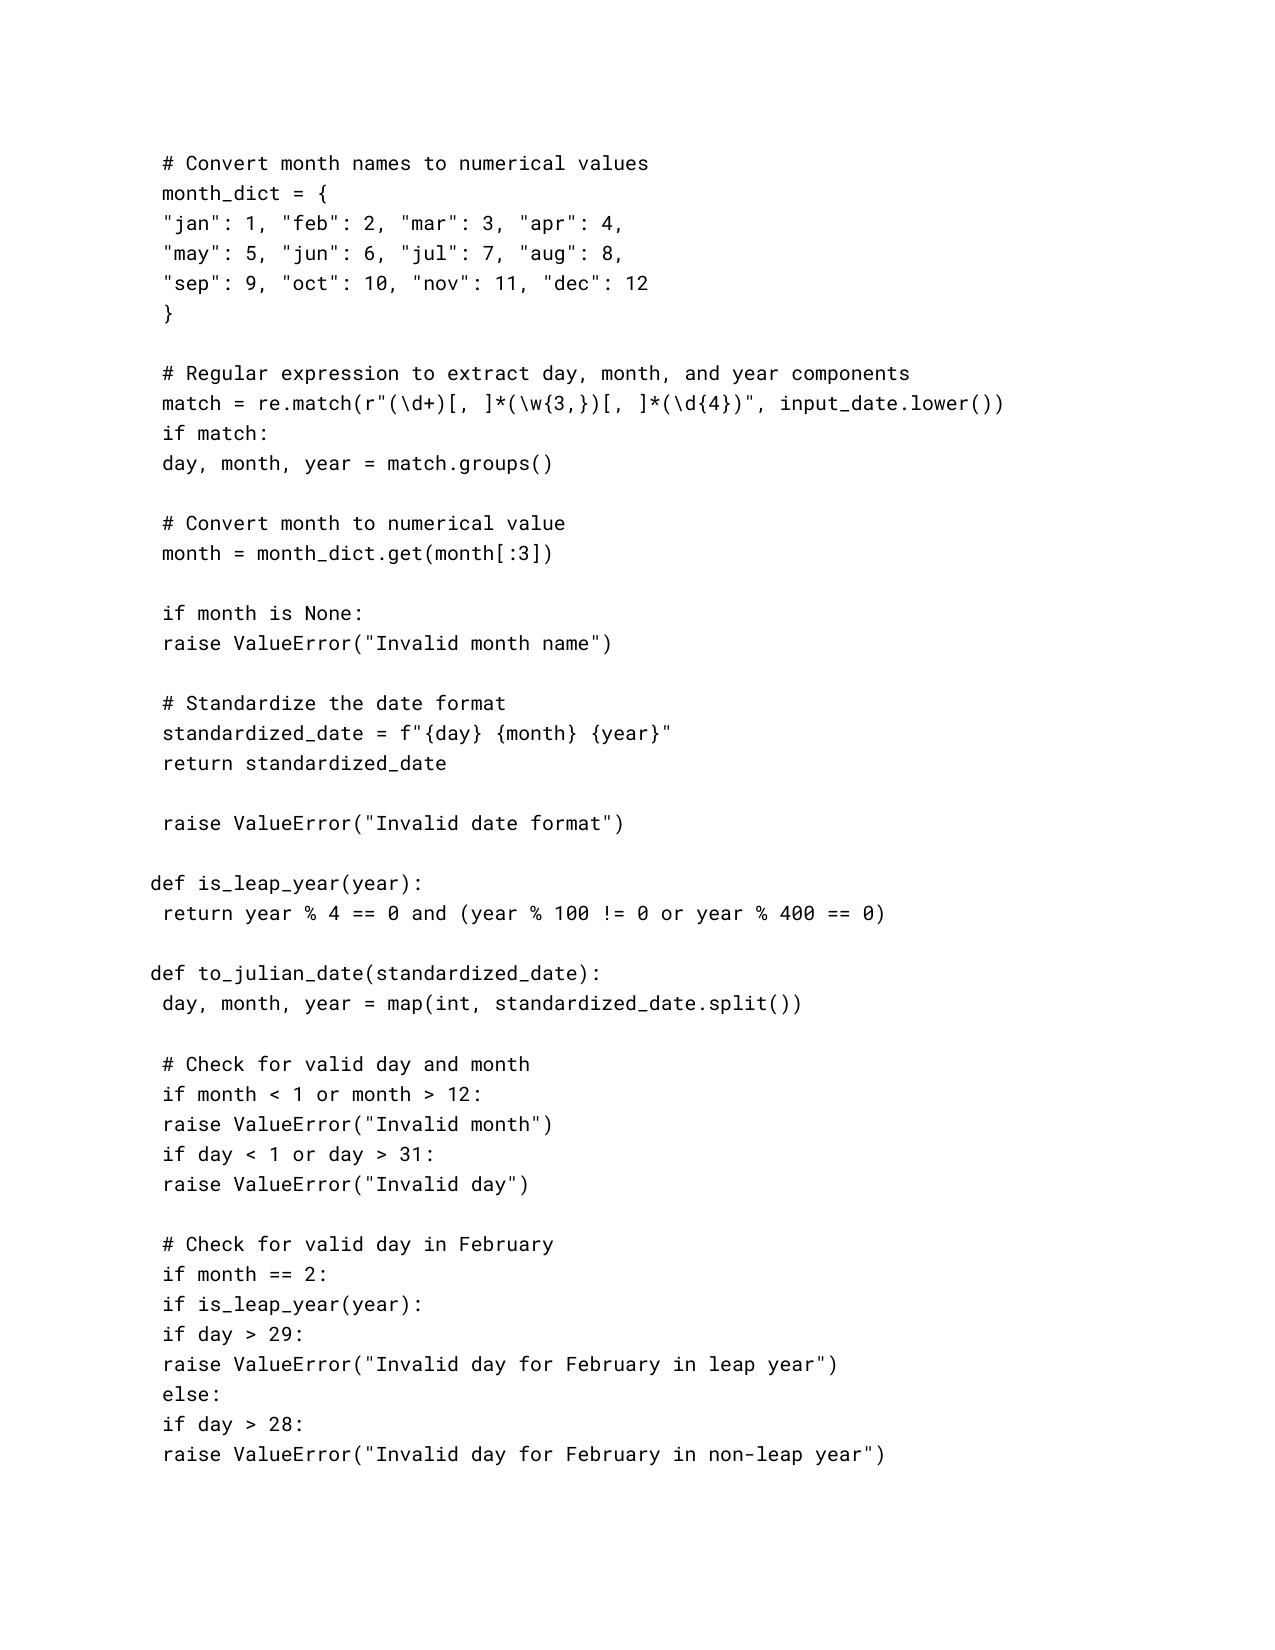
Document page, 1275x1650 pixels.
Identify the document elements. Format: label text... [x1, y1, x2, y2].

text if is_leap_year(year): [150, 1290, 1125, 1316]
text # Check for valid day in February [150, 1230, 1125, 1256]
text else: [150, 1380, 1125, 1406]
text match = re.match(r"(\d+)[, ]*(\w{3,})[, ]*(\d{4})", input_date.lower()) [150, 390, 1125, 416]
text "may": 5, "jun": 6, "jul": 7, "aug": 8, [150, 240, 1125, 266]
text day, month, year = map(int, standardized_date.split()) [150, 990, 1125, 1016]
text # Convert month to numerical value [150, 510, 1125, 536]
text # Convert month names to numerical values [150, 150, 1125, 176]
text standardized_date = f"{day} {month} {year}" [150, 720, 1125, 746]
text if month == 2: [150, 1260, 1125, 1286]
text raise ValueError("Invalid month name") [150, 630, 1125, 656]
text # Regular expression to extract day, month, and year components [150, 360, 1125, 386]
text if match: [150, 420, 1125, 446]
text if day > 29: [150, 1320, 1125, 1346]
text month = month_dict.get(month[:3]) [150, 540, 1125, 566]
text month_dict = { [150, 180, 1125, 206]
text raise ValueError("Invalid date format") [150, 810, 1125, 836]
text raise ValueError("Invalid day for February in leap year") [150, 1350, 1125, 1376]
text raise ValueError("Invalid month") [150, 1110, 1125, 1136]
text return standardized_date [150, 750, 1125, 776]
text if month < 1 or month > 12: [150, 1080, 1125, 1106]
text } [150, 300, 1125, 326]
text # Check for valid day and month [150, 1050, 1125, 1076]
text return year % 4 == 0 and (year % 100 != 0 or year % 400 == 0) [150, 900, 1125, 926]
text if day > 28: [150, 1410, 1125, 1436]
text if day < 1 or day > 31: [150, 1140, 1125, 1166]
text "jan": 1, "feb": 2, "mar": 3, "apr": 4, [150, 210, 1125, 236]
text def to_julian_date(standardized_date): [150, 960, 1125, 986]
text raise ValueError("Invalid day for February in non-leap year") [150, 1440, 1125, 1466]
text "sep": 9, "oct": 10, "nov": 11, "dec": 12 [150, 270, 1125, 296]
text # Standardize the date format [150, 690, 1125, 716]
text if month is None: [150, 600, 1125, 626]
text day, month, year = match.groups() [150, 450, 1125, 476]
text raise ValueError("Invalid day") [150, 1170, 1125, 1196]
text def is_leap_year(year): [150, 870, 1125, 896]
